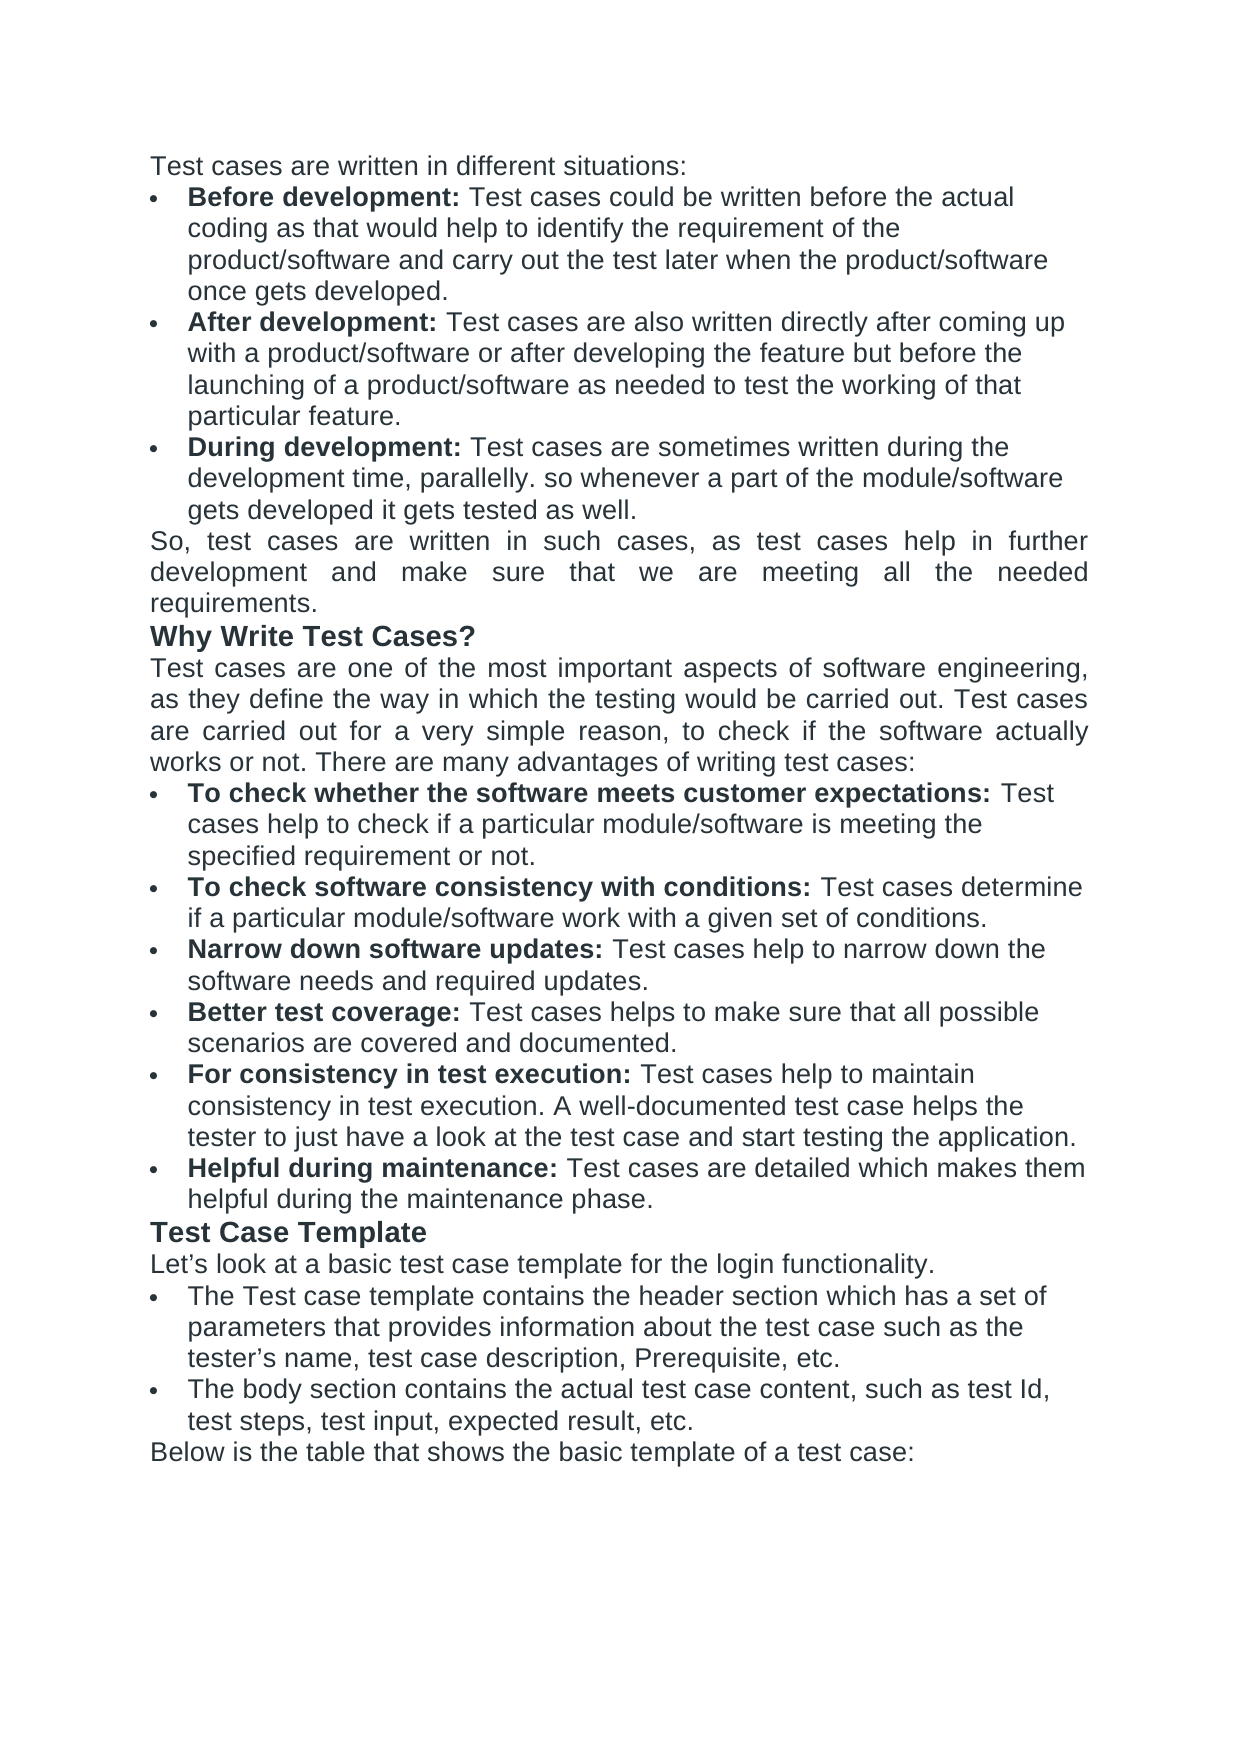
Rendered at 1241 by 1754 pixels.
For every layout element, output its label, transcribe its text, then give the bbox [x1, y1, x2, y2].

list During development: Test cases are sometimes written during the development time, parallelly. so whenever a part of the module/software gets developed it gets tested as well. [150, 431, 1090, 525]
list To check whether the software meets customer expectations: Test cases help to check if a particular module/software is meeting the specified requirement or not. [150, 777, 1090, 871]
list The Test case template contains the header section which has a set of parameters that provides information about the test case such as the tester’s name, test case description, Prerequisite, etc. [150, 1279, 1090, 1373]
list After development: Test cases are also written directly after coming up with a product/software or after developing the feature but before the launching of a product/software as needed to test the working of that particular feature. [150, 306, 1090, 431]
text Test cases are one of the most important aspects of software engineering, as they define the way in which the testing would be carried out. Test cases are carried out for a very simple reason, to check if the software actually works or not. There are many advantages of writing test cases: [150, 652, 1090, 777]
list To check software consistency with conditions: Test cases determine if a particular module/software work with a given set of conditions. [150, 871, 1090, 933]
text Test cases are written in different situations: [150, 150, 1090, 181]
list For consistency in test execution: Test cases help to maintain consistency in test execution. A well-documented test case helps the tester to just have a look at the test case and start testing the application. [150, 1058, 1090, 1152]
text Let’s look at a basic test case template for the login functionality. [150, 1248, 1090, 1279]
list Helpful during maintenance: Test cases are detailed which makes them helpful during the maintenance phase. [150, 1152, 1090, 1215]
text Below is the table that shows the basic template of a test case: [150, 1436, 1090, 1467]
text Why Write Test Cases? [150, 619, 1090, 652]
list Before development: Test cases could be written before the actual coding as that would help to identify the requirement of the product/software and carry out the test later when the product/software once gets developed. [150, 181, 1090, 306]
text Test Case Template [150, 1215, 1090, 1248]
list Better test coverage: Test cases helps to make sure that all possible scenarios are covered and documented. [150, 996, 1090, 1058]
list Narrow down software updates: Test cases help to narrow down the software needs and required updates. [150, 933, 1090, 996]
list The body section contains the actual test case content, such as test Id, test steps, test input, expected result, etc. [150, 1373, 1090, 1436]
text So, test cases are written in such cases, as test cases help in further development and make sure that we are meeting all the needed requirements. [150, 525, 1090, 619]
